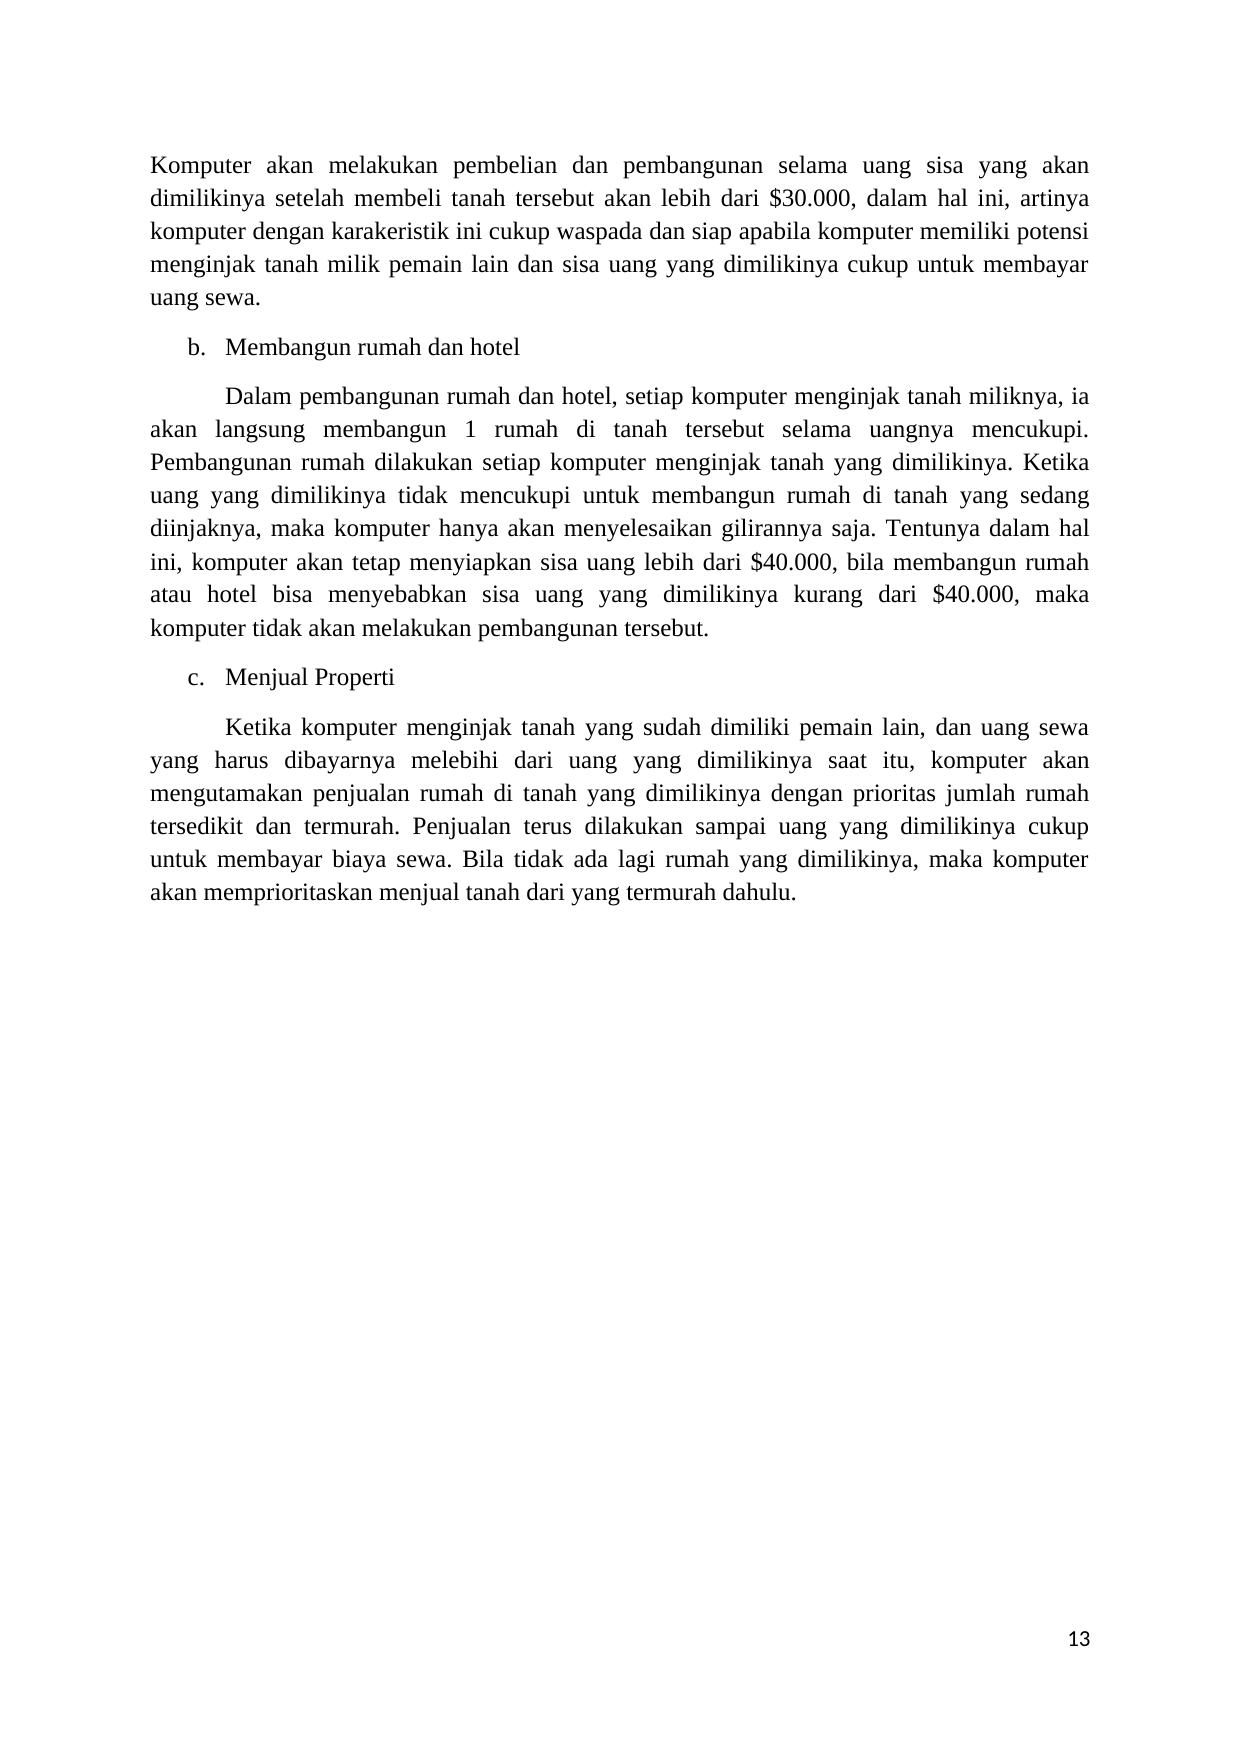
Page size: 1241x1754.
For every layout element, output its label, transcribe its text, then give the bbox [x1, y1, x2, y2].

text Dalam pembangunan rumah dan hotel, setiap komputer menginjak tanah miliknya, ia akan langsung membangun 1 rumah di tanah tersebut selama uangnya mencukupi. Pembangunan rumah dilakukan setiap komputer menginjak tanah yang dimilikinya. Ketika uang yang dimilikinya tidak mencukupi untuk membangun rumah di tanah yang sedang diinjaknya, maka komputer hanya akan menyelesaikan gilirannya saja. Tentunya dalam hal ini, komputer akan tetap menyiapkan sisa uang lebih dari $40.000, bila membangun rumah atau hotel bisa menyebabkan sisa uang yang dimilikinya kurang dari $40.000, maka komputer tidak akan melakukan pembangunan tersebut. [150, 381, 1090, 641]
text Ketika komputer menginjak tanah yang sudah dimiliki pemain lain, dan uang sewa yang harus dibayarnya melebihi dari uang yang dimilikinya saat itu, komputer akan mengutamakan penjualan rumah di tanah yang dimilikinya dengan prioritas jumlah rumah tersedikit dan termurah. Penjualan terus dilakukan sampai uang yang dimilikinya cukup untuk membayar biaya sewa. Bila tidak ada lagi rumah yang dimilikinya, maka komputer akan memprioritaskan menjual tanah dari yang termurah dahulu. [150, 712, 1090, 906]
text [150, 150, 1090, 311]
list Membangun rumah dan hotel [187, 332, 1090, 361]
list Menjual Properti [187, 662, 1090, 691]
